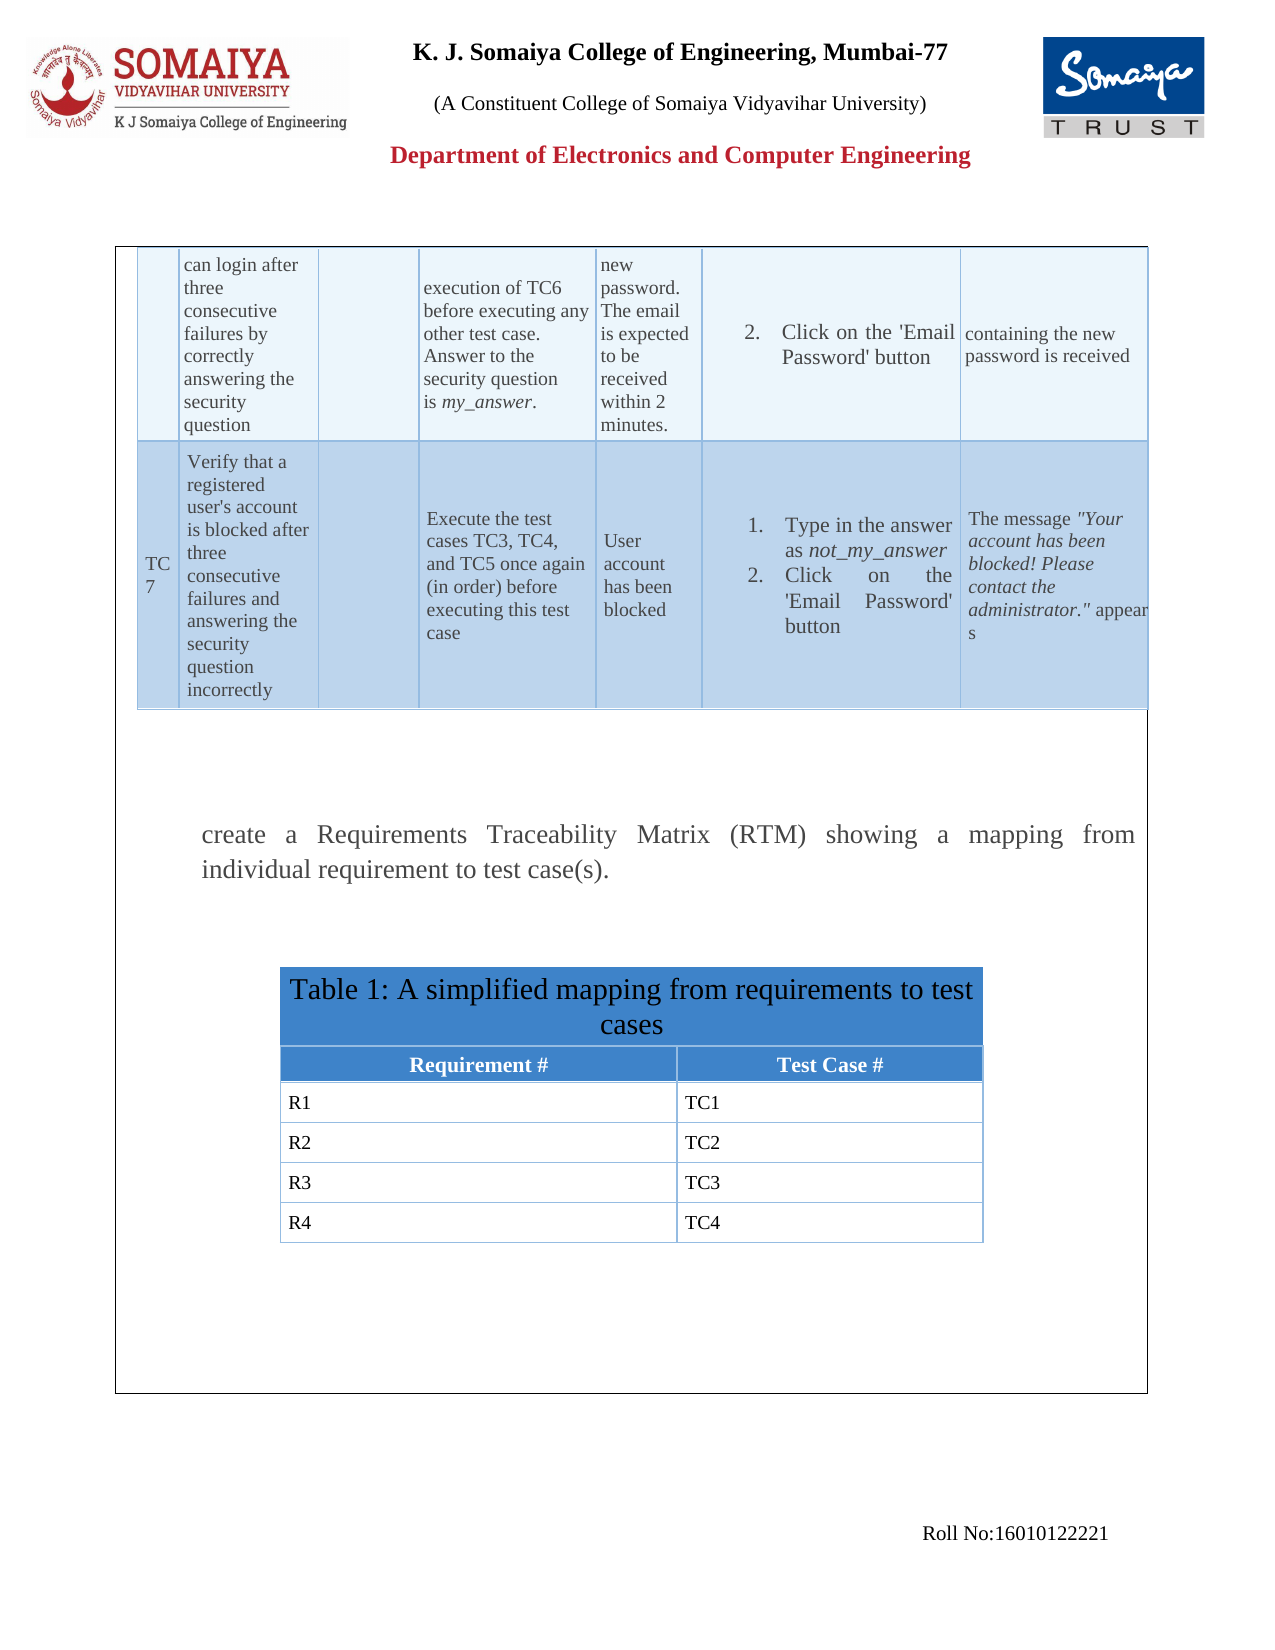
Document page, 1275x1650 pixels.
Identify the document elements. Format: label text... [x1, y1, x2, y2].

picture [25, 37, 350, 138]
picture [1043, 37, 1205, 138]
